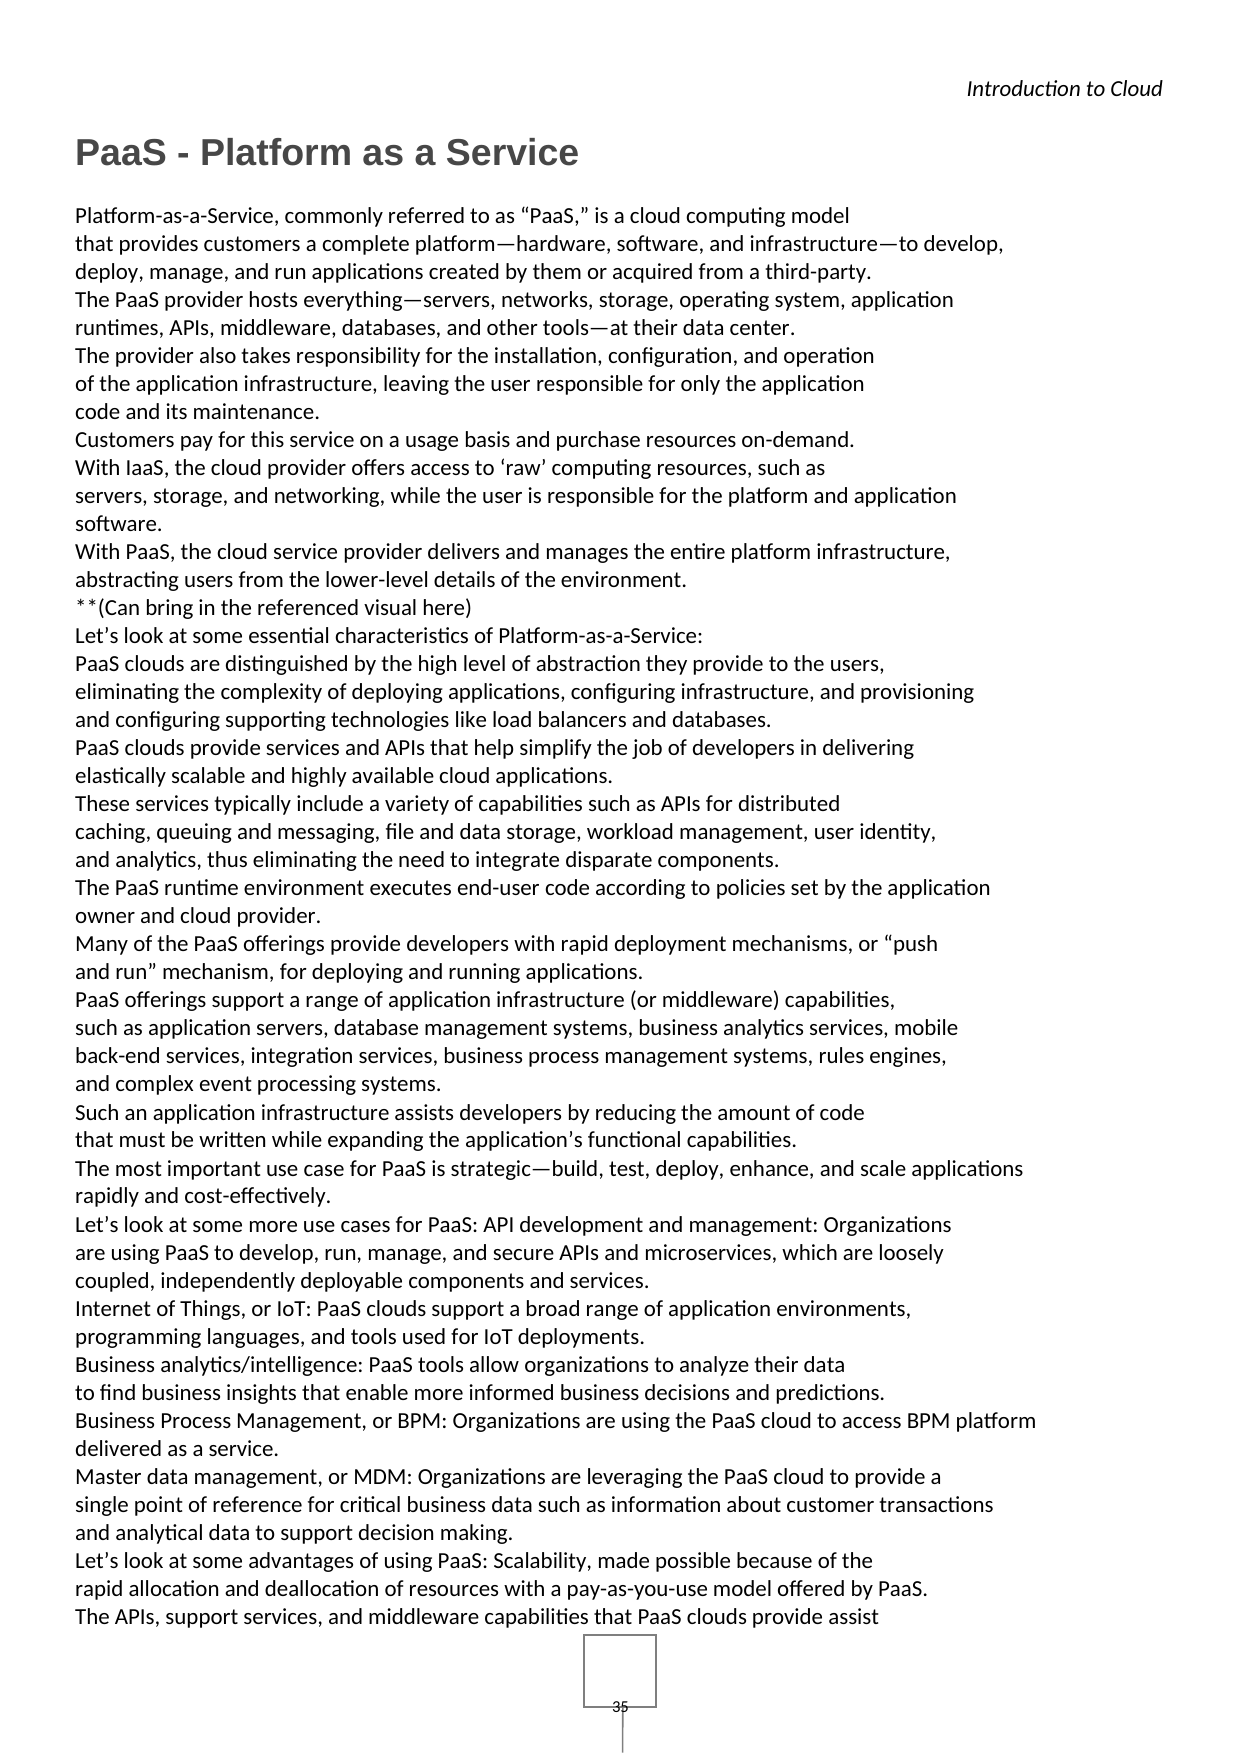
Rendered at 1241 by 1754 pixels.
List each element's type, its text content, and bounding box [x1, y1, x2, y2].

text Let’s look at some essential characteristics of Platform-as-a-Service: [75, 621, 1165, 649]
text and run” mechanism, for deploying and running applications. [75, 957, 1165, 986]
text that must be written while expanding the application’s functional capabilities. [75, 1126, 1165, 1154]
text deploy, manage, and run applications created by them or acquired from a third-party. [75, 257, 1165, 285]
text The PaaS provider hosts everything—servers, networks, storage, operating system, application [75, 285, 1165, 313]
text and analytics, thus eliminating the need to integrate disparate components. [75, 845, 1165, 873]
text The provider also takes responsibility for the installation, configuration, and operation [75, 341, 1165, 369]
text Customers pay for this service on a usage basis and purchase resources on-demand. [75, 425, 1165, 453]
text such as application servers, database management systems, business analytics services, mobile [75, 1013, 1165, 1042]
text PaaS clouds are distinguished by the high level of abstraction they provide to the users, [75, 649, 1165, 677]
text Platform-as-a-Service, commonly referred to as “PaaS,” is a cloud computing model [75, 201, 1165, 229]
text Many of the PaaS offerings provide developers with rapid deployment mechanisms, or “push [75, 929, 1165, 957]
text Business Process Management, or BPM: Organizations are using the PaaS cloud to access BPM platform [75, 1406, 1165, 1434]
text rapidly and cost-effectively. [75, 1182, 1165, 1210]
subtitle PaaS - Platform as a Service [75, 130, 1165, 173]
text elastically scalable and highly available cloud applications. [75, 761, 1165, 789]
text PaaS clouds provide services and APIs that help simplify the job of developers in delivering [75, 733, 1165, 761]
text eliminating the complexity of deploying applications, configuring infrastructure, and provisioning [75, 677, 1165, 705]
text runtimes, APIs, middleware, databases, and other tools—at their data center. [75, 313, 1165, 341]
text Internet of Things, or IoT: PaaS clouds support a broad range of application environments, [75, 1294, 1165, 1322]
text The APIs, support services, and middleware capabilities that PaaS clouds provide assist [75, 1602, 1165, 1630]
text Such an application infrastructure assists developers by reducing the amount of code [75, 1098, 1165, 1126]
text programming languages, and tools used for IoT deployments. [75, 1322, 1165, 1350]
text coupled, independently deployable components and services. [75, 1266, 1165, 1294]
text single point of reference for critical business data such as information about customer transactions [75, 1490, 1165, 1518]
text and complex event processing systems. [75, 1069, 1165, 1098]
text abstracting users from the lower-level details of the environment. [75, 565, 1165, 593]
text owner and cloud provider. [75, 901, 1165, 929]
text PaaS offerings support a range of application infrastructure (or middleware) capabilities, [75, 986, 1165, 1013]
text are using PaaS to develop, run, manage, and secure APIs and microservices, which are loosely [75, 1238, 1165, 1266]
text These services typically include a variety of capabilities such as APIs for distributed [75, 789, 1165, 817]
text of the application infrastructure, leaving the user responsible for only the application [75, 369, 1165, 397]
text software. [75, 509, 1165, 537]
text Master data management, or MDM: Organizations are leveraging the PaaS cloud to provide a [75, 1462, 1165, 1490]
text The most important use case for PaaS is strategic—build, test, deploy, enhance, and scale applications [75, 1154, 1165, 1182]
text Business analytics/intelligence: PaaS tools allow organizations to analyze their data [75, 1350, 1165, 1378]
text that provides customers a complete platform—hardware, software, and infrastructure—to develop, [75, 229, 1165, 257]
text Let’s look at some advantages of using PaaS: Scalability, made possible because of the [75, 1546, 1165, 1574]
text rapid allocation and deallocation of resources with a pay-as-you-use model offered by PaaS. [75, 1574, 1165, 1602]
text delivered as a service. [75, 1434, 1165, 1462]
text Let’s look at some more use cases for PaaS: API development and management: Organizations [75, 1210, 1165, 1238]
text **(Can bring in the referenced visual here) [75, 593, 1165, 621]
text The PaaS runtime environment executes end-user code according to policies set by the application [75, 873, 1165, 901]
text code and its maintenance. [75, 397, 1165, 425]
text to find business insights that enable more informed business decisions and predictions. [75, 1378, 1165, 1406]
text and analytical data to support decision making. [75, 1518, 1165, 1546]
text back-end services, integration services, business process management systems, rules engines, [75, 1042, 1165, 1069]
text and configuring supporting technologies like load balancers and databases. [75, 705, 1165, 733]
text With PaaS, the cloud service provider delivers and manages the entire platform infrastructure, [75, 537, 1165, 565]
text With IaaS, the cloud provider offers access to ‘raw’ computing resources, such as [75, 453, 1165, 481]
text caching, queuing and messaging, file and data storage, workload management, user identity, [75, 817, 1165, 845]
text servers, storage, and networking, while the user is responsible for the platform and application [75, 481, 1165, 509]
